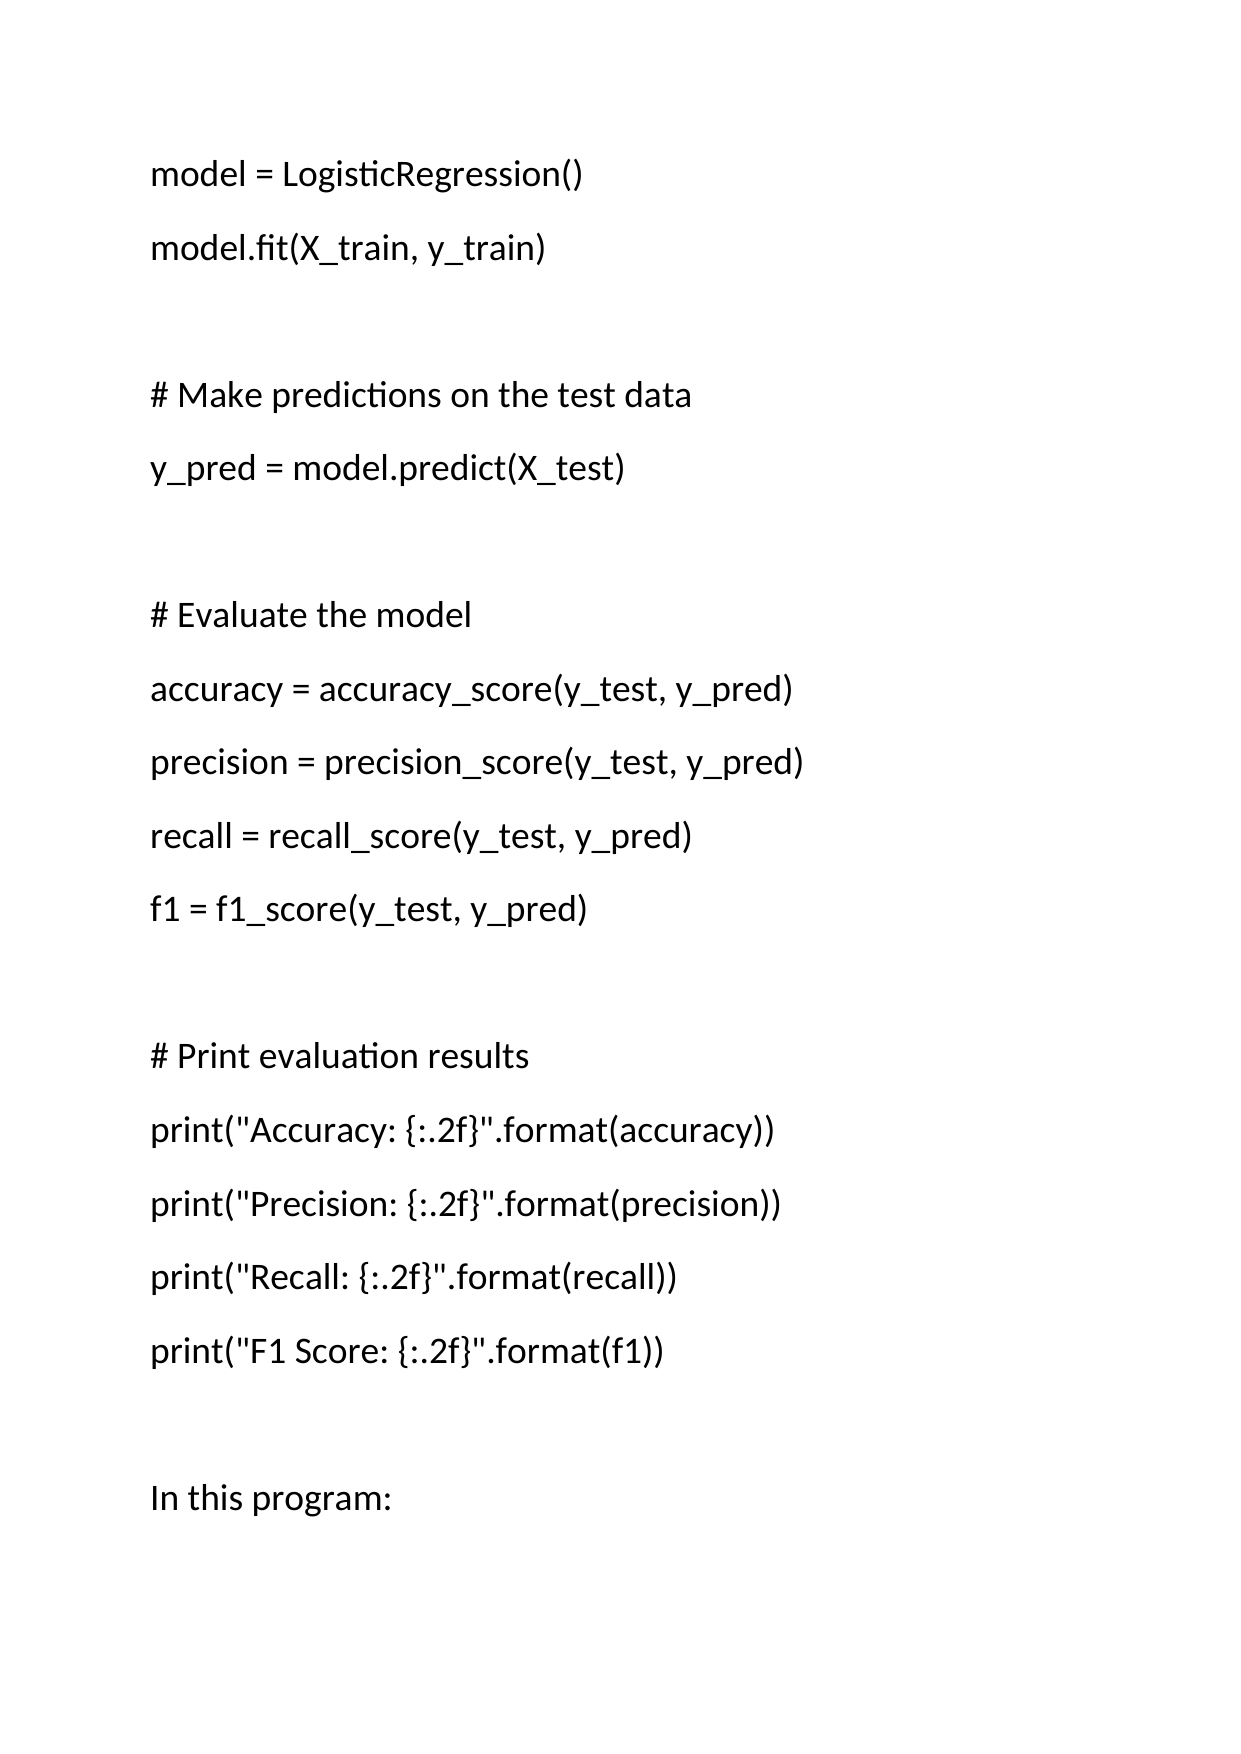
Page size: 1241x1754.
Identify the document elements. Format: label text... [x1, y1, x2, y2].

text y_pred = model.predict(X_test) [150, 444, 1090, 490]
text model = LogisticRegression() [150, 150, 1090, 196]
text f1 = f1_score(y_test, y_pred) [150, 885, 1090, 931]
text precision = precision_score(y_test, y_pred) [150, 738, 1090, 784]
text print("Recall: {:.2f}".format(recall)) [150, 1253, 1090, 1299]
text In this program: [150, 1474, 1090, 1519]
text recall = recall_score(y_test, y_pred) [150, 812, 1090, 858]
text print("F1 Score: {:.2f}".format(f1)) [150, 1327, 1090, 1372]
text accuracy = accuracy_score(y_test, y_pred) [150, 665, 1090, 711]
text # Print evaluation results [150, 1032, 1090, 1078]
text # Make predictions on the test data [150, 371, 1090, 416]
text print("Accuracy: {:.2f}".format(accuracy)) [150, 1106, 1090, 1152]
text # Evaluate the model [150, 591, 1090, 637]
text model.fit(X_train, y_train) [150, 223, 1090, 269]
text print("Precision: {:.2f}".format(precision)) [150, 1179, 1090, 1225]
